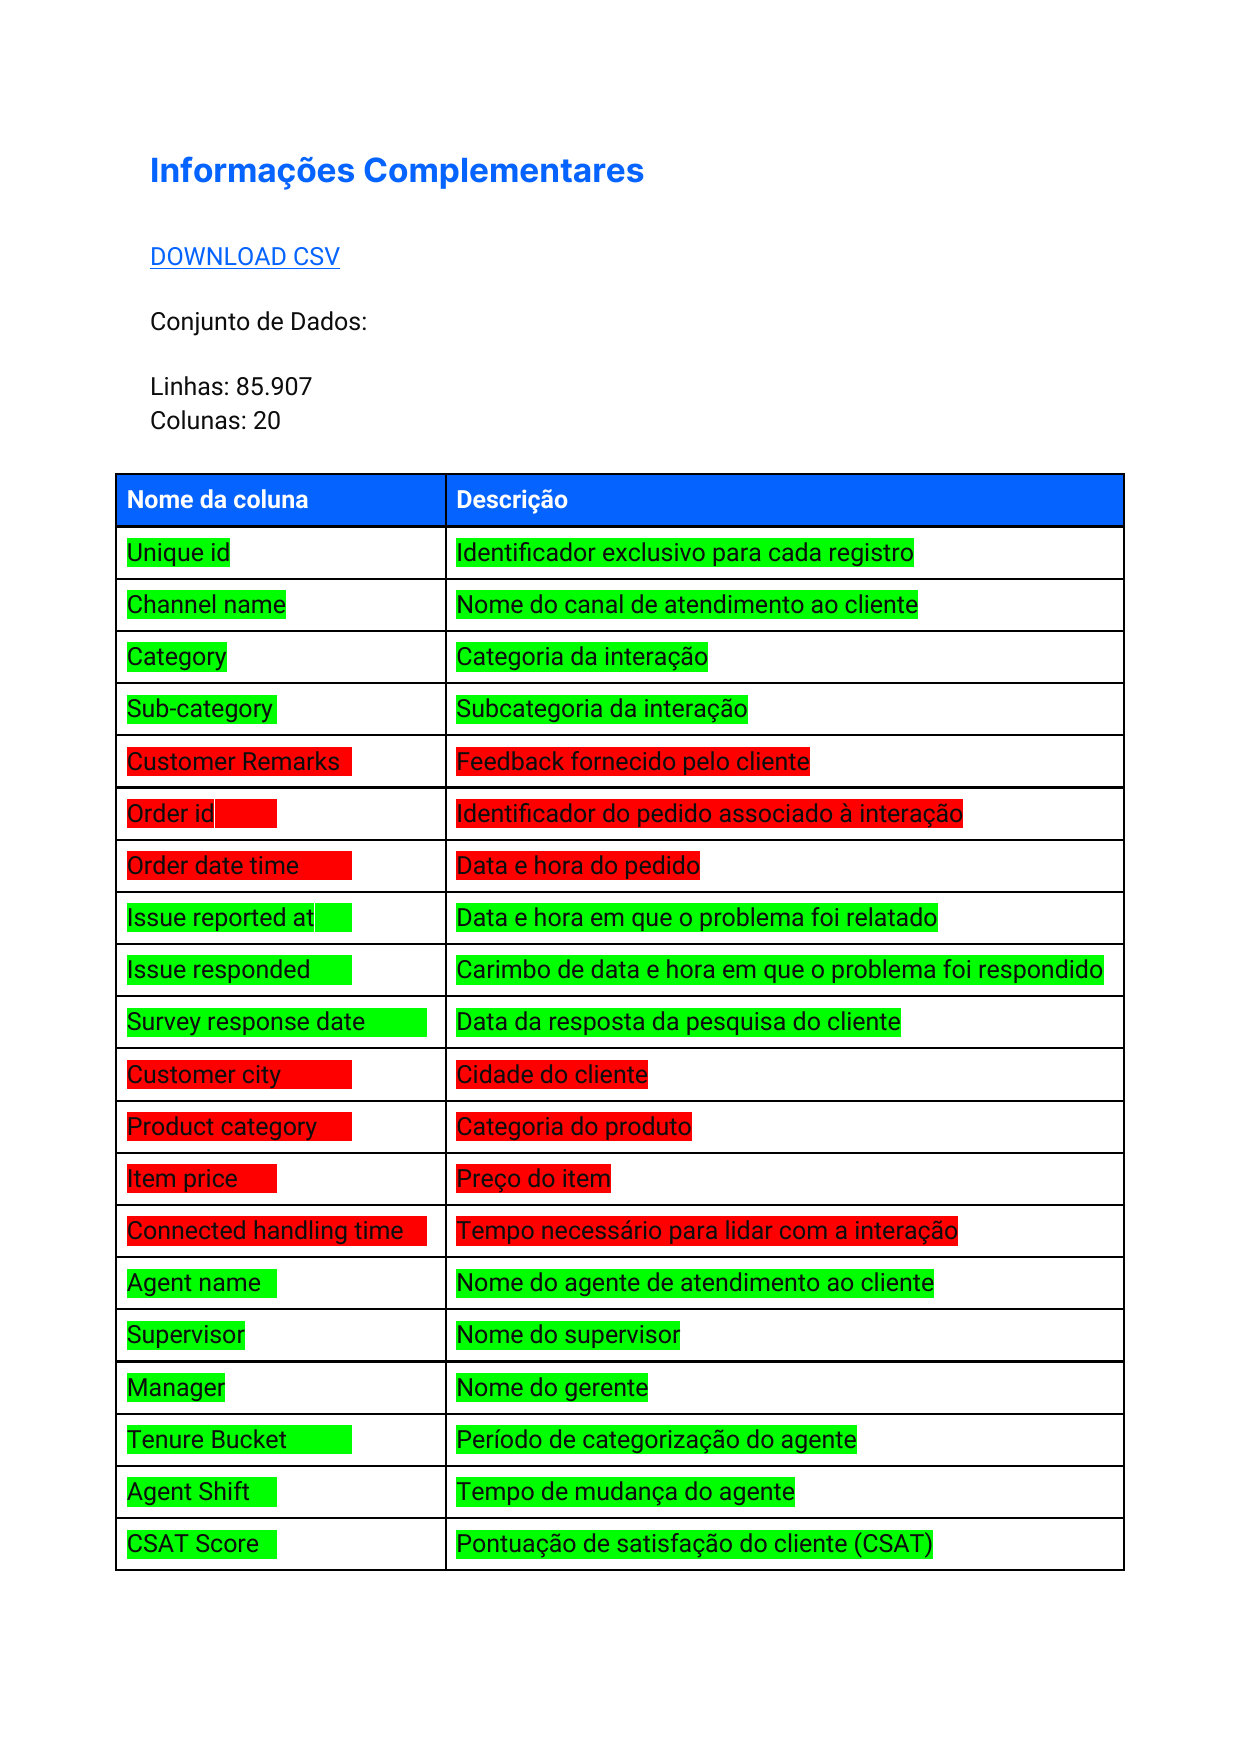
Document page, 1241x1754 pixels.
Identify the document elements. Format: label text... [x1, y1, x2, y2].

table_cell Identificador exclusivo para cada registro [447, 528, 1123, 578]
table_cell Categoria da interação [447, 632, 1123, 682]
table_cell Manager [117, 1363, 445, 1413]
table_cell Identificador do pedido associado à interação [447, 789, 1123, 838]
table_cell Order date time [117, 841, 445, 891]
table_cell Order id [117, 789, 445, 838]
table_cell Data da resposta da pesquisa do cliente [447, 997, 1123, 1047]
table_cell Customer city [117, 1049, 445, 1099]
table_cell Connected handling time [117, 1206, 445, 1256]
table_cell Nome do gerente [447, 1363, 1123, 1413]
table_cell Agent Shift [117, 1467, 445, 1517]
table_cell Cidade do cliente [447, 1049, 1123, 1099]
table_cell Channel name [117, 580, 445, 630]
table_cell Agent name [117, 1258, 445, 1308]
table_cell Tempo necessário para lidar com a interação [447, 1206, 1123, 1256]
text DOWNLOAD CSV [150, 242, 1090, 272]
table_cell Issue responded [117, 945, 445, 995]
table_cell Preço do item [447, 1154, 1123, 1204]
table_cell Category [117, 632, 445, 682]
table_header Descrição [447, 475, 1123, 525]
table_cell Supervisor [117, 1310, 445, 1360]
table_cell Nome do supervisor [447, 1310, 1123, 1360]
table_cell Item price [117, 1154, 445, 1204]
table_cell Nome do canal de atendimento ao cliente [447, 580, 1123, 630]
table_cell Unique id [117, 528, 445, 578]
table_cell CSAT Score [117, 1519, 445, 1569]
table_cell Feedback fornecido pelo cliente [447, 736, 1123, 786]
table_cell Tempo de mudança do agente [447, 1467, 1123, 1517]
table_cell Product category [117, 1102, 445, 1152]
text Linhas: 85.907 [150, 372, 1090, 402]
text Conjunto de Dados: [150, 307, 1090, 337]
table_cell Período de categorização do agente [447, 1415, 1123, 1465]
table_cell Survey response date [117, 997, 445, 1047]
table_cell Issue reported at [117, 893, 445, 943]
table_cell Data e hora em que o problema foi relatado [447, 893, 1123, 943]
table_cell Sub-category [117, 684, 445, 734]
table_cell Data e hora do pedido [447, 841, 1123, 891]
table_cell Subcategoria da interação [447, 684, 1123, 734]
subtitle Informações Complementares [150, 150, 1090, 190]
table_cell Carimbo de data e hora em que o problema foi respondido [447, 945, 1123, 995]
table_cell Pontuação de satisfação do cliente (CSAT) [447, 1519, 1123, 1569]
text Colunas: 20 [150, 406, 1090, 435]
table_cell Nome do agente de atendimento ao cliente [447, 1258, 1123, 1308]
table_cell Categoria do produto [447, 1102, 1123, 1152]
table_cell Customer Remarks [117, 736, 445, 786]
table_cell Tenure Bucket [117, 1415, 445, 1465]
table_header Nome da coluna [117, 475, 445, 525]
